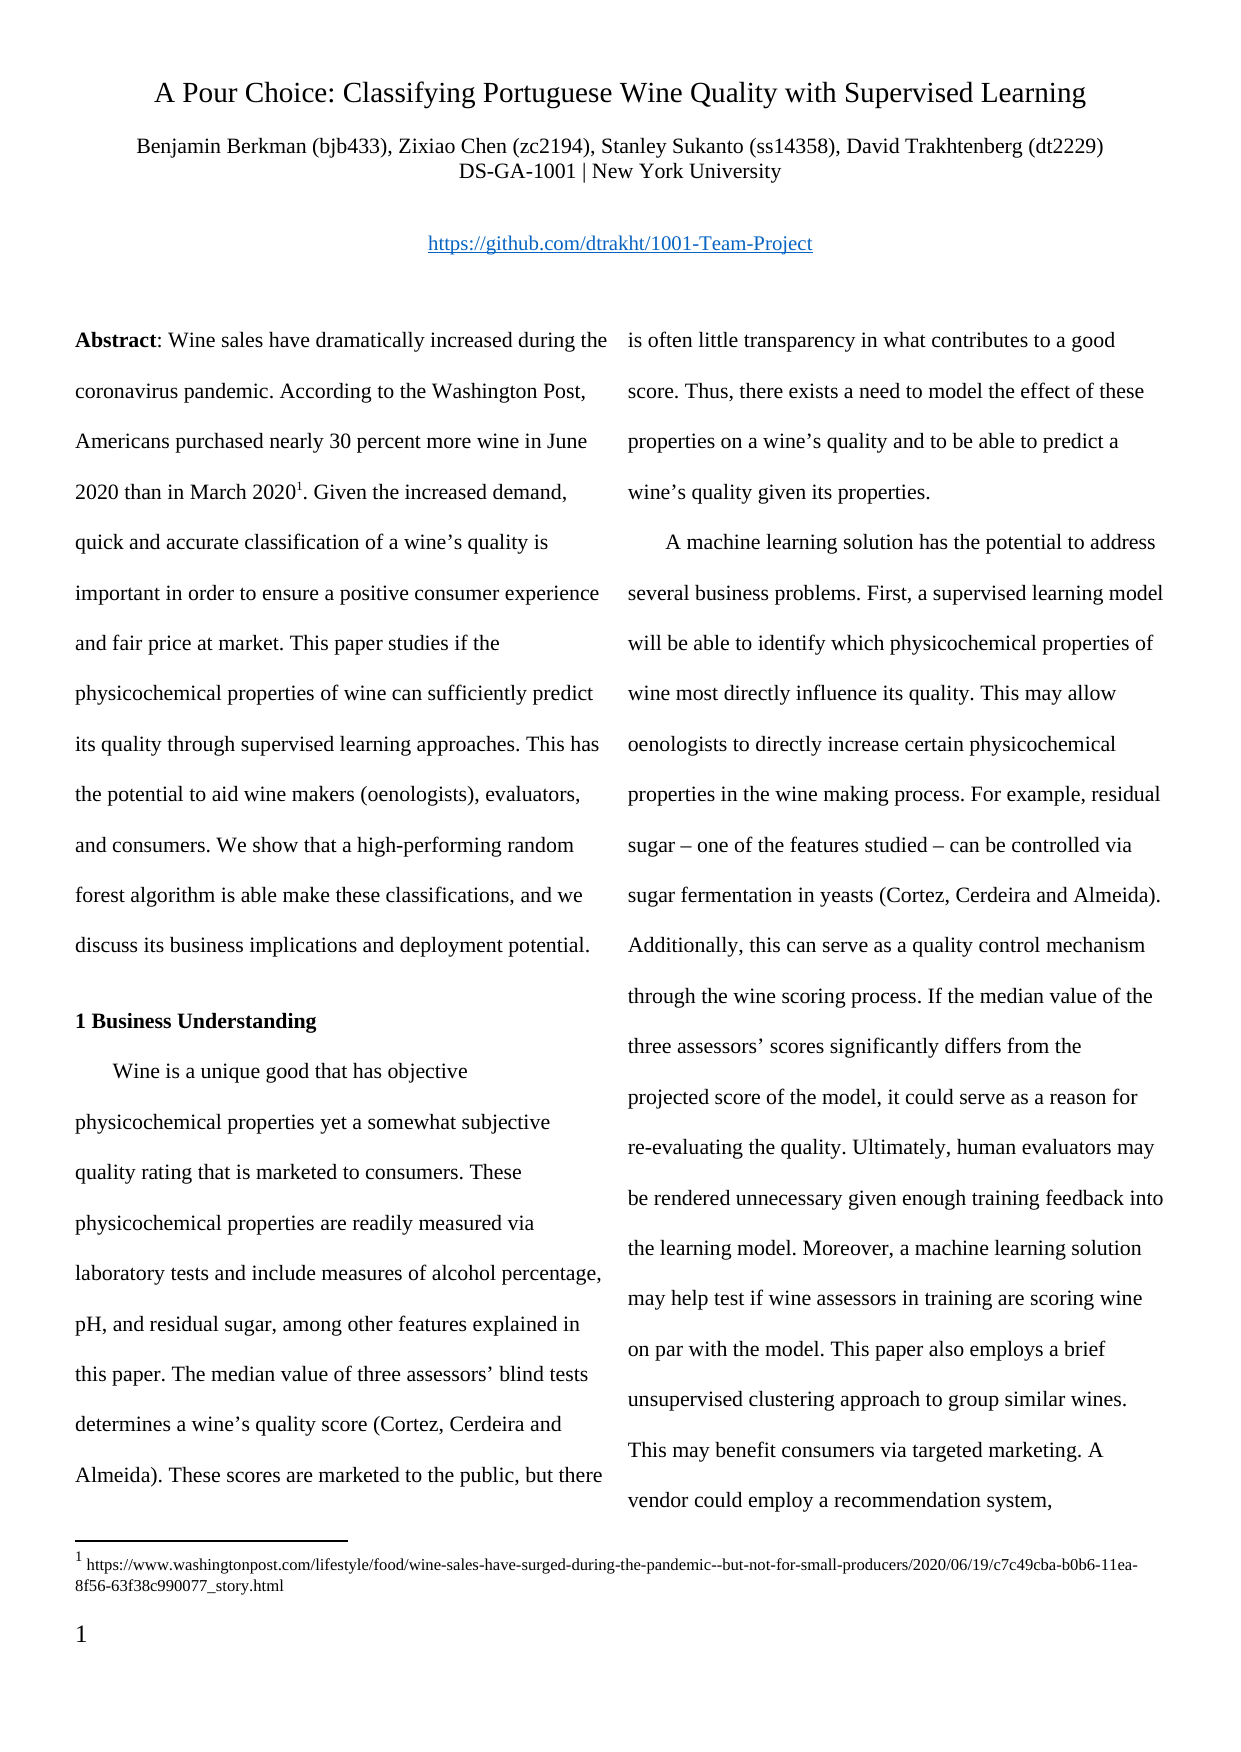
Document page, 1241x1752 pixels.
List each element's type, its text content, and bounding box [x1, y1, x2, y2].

text https://github.com/dtrakht/1001-Team-Project [75, 231, 1165, 255]
text DS-GA-1001 | New York University [75, 158, 1165, 183]
text 1 Business Understanding [75, 1008, 613, 1033]
text Wine is a unique good that has objective physicochemical properties yet a somewhat subjective quality rating that is marketed to consumers. These physicochemical properties are readily measured via laboratory tests and include measures of alcohol percentage, pH, and residual sugar, among other features explained in this paper. The median value of three assessors’ blind tests determines a wine’s quality score (Cortez, Cerdeira and Almeida). These scores are marketed to the public, but there is often little transparency in what contributes to a good score. Thus, there exists a need to model the effect of these properties on a wine’s quality and to be able to predict a wine’s quality given its properties. [75, 1058, 613, 1487]
text Wine is a unique good that has objective physicochemical properties yet a somewhat subjective quality rating that is marketed to consumers. These physicochemical properties are readily measured via laboratory tests and include measures of alcohol percentage, pH, and residual sugar, among other features explained in this paper. The median value of three assessors’ blind tests determines a wine’s quality score (Cortez, Cerdeira and Almeida). These scores are marketed to the public, but there is often little transparency in what contributes to a good score. Thus, there exists a need to model the effect of these properties on a wine’s quality and to be able to predict a wine’s quality given its properties. [628, 327, 1165, 504]
text Benjamin Berkman (bjb433), Zixiao Chen (zc2194), Stanley Sukanto (ss14358), David Trakhtenberg (dt2229) [75, 133, 1165, 158]
text Abstract: Wine sales have dramatically increased during the coronavirus pandemic. According to the Washington Post, Americans purchased nearly 30 percent more wine in June 2020 than in March 2020. Given the increased demand, quick and accurate classification of a wine’s quality is important in order to ensure a positive consumer experience and fair price at market. This paper studies if the physicochemical properties of wine can sufficiently predict its quality through supervised learning approaches. This has the potential to aid wine makers (oenologists), evaluators, and consumers. We show that a high-performing random forest algorithm is able make these classifications, and we discuss its business implications and deployment potential. [75, 327, 613, 958]
text A Pour Choice: Classifying Portuguese Wine Quality with Supervised Learning [75, 75, 1165, 108]
